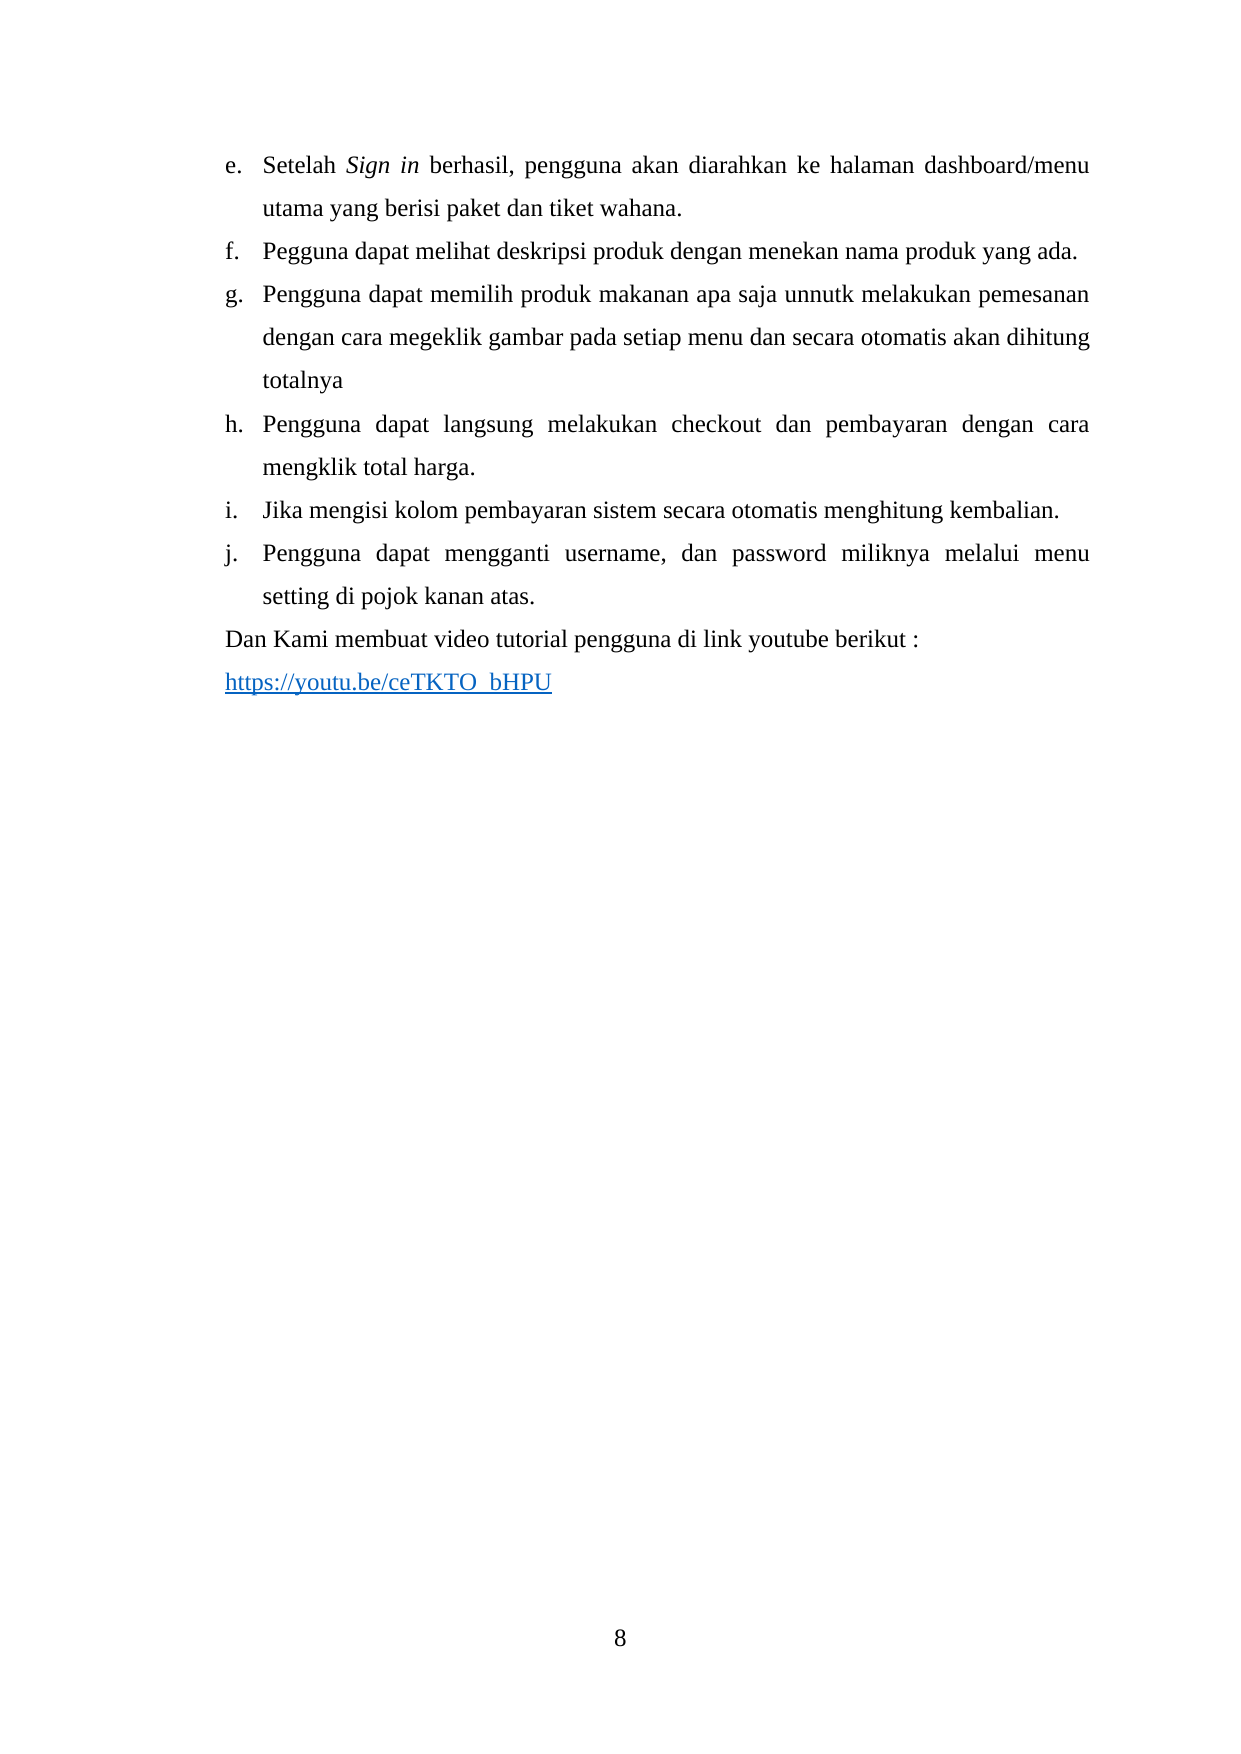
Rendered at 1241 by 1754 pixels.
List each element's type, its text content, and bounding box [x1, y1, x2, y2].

list Setelah Sign in berhasil, pengguna akan diarahkan ke halaman dashboard/menu utama yang berisi paket dan tiket wahana. [225, 150, 1090, 222]
list Pegguna dapat melihat deskripsi produk dengan menekan nama produk yang ada. [225, 236, 1090, 265]
list Pengguna dapat langsung melakukan checkout dan pembayaran dengan cara mengklik total harga. [225, 409, 1090, 481]
text Dan Kami membuat video tutorial pengguna di link youtube berikut : [225, 624, 1090, 653]
list Jika mengisi kolom pembayaran sistem secara otomatis menghitung kembalian. [225, 495, 1090, 524]
list Pengguna dapat memilih produk makanan apa saja unnutk melakukan pemesanan dengan cara megeklik gambar pada setiap menu dan secara otomatis akan dihitung totalnya [225, 279, 1090, 394]
text https://youtu.be/ceTKTO_bHPU [194, 667, 1090, 696]
list Pengguna dapat mengganti username, dan password miliknya melalui menu setting di pojok kanan atas. [225, 538, 1090, 610]
